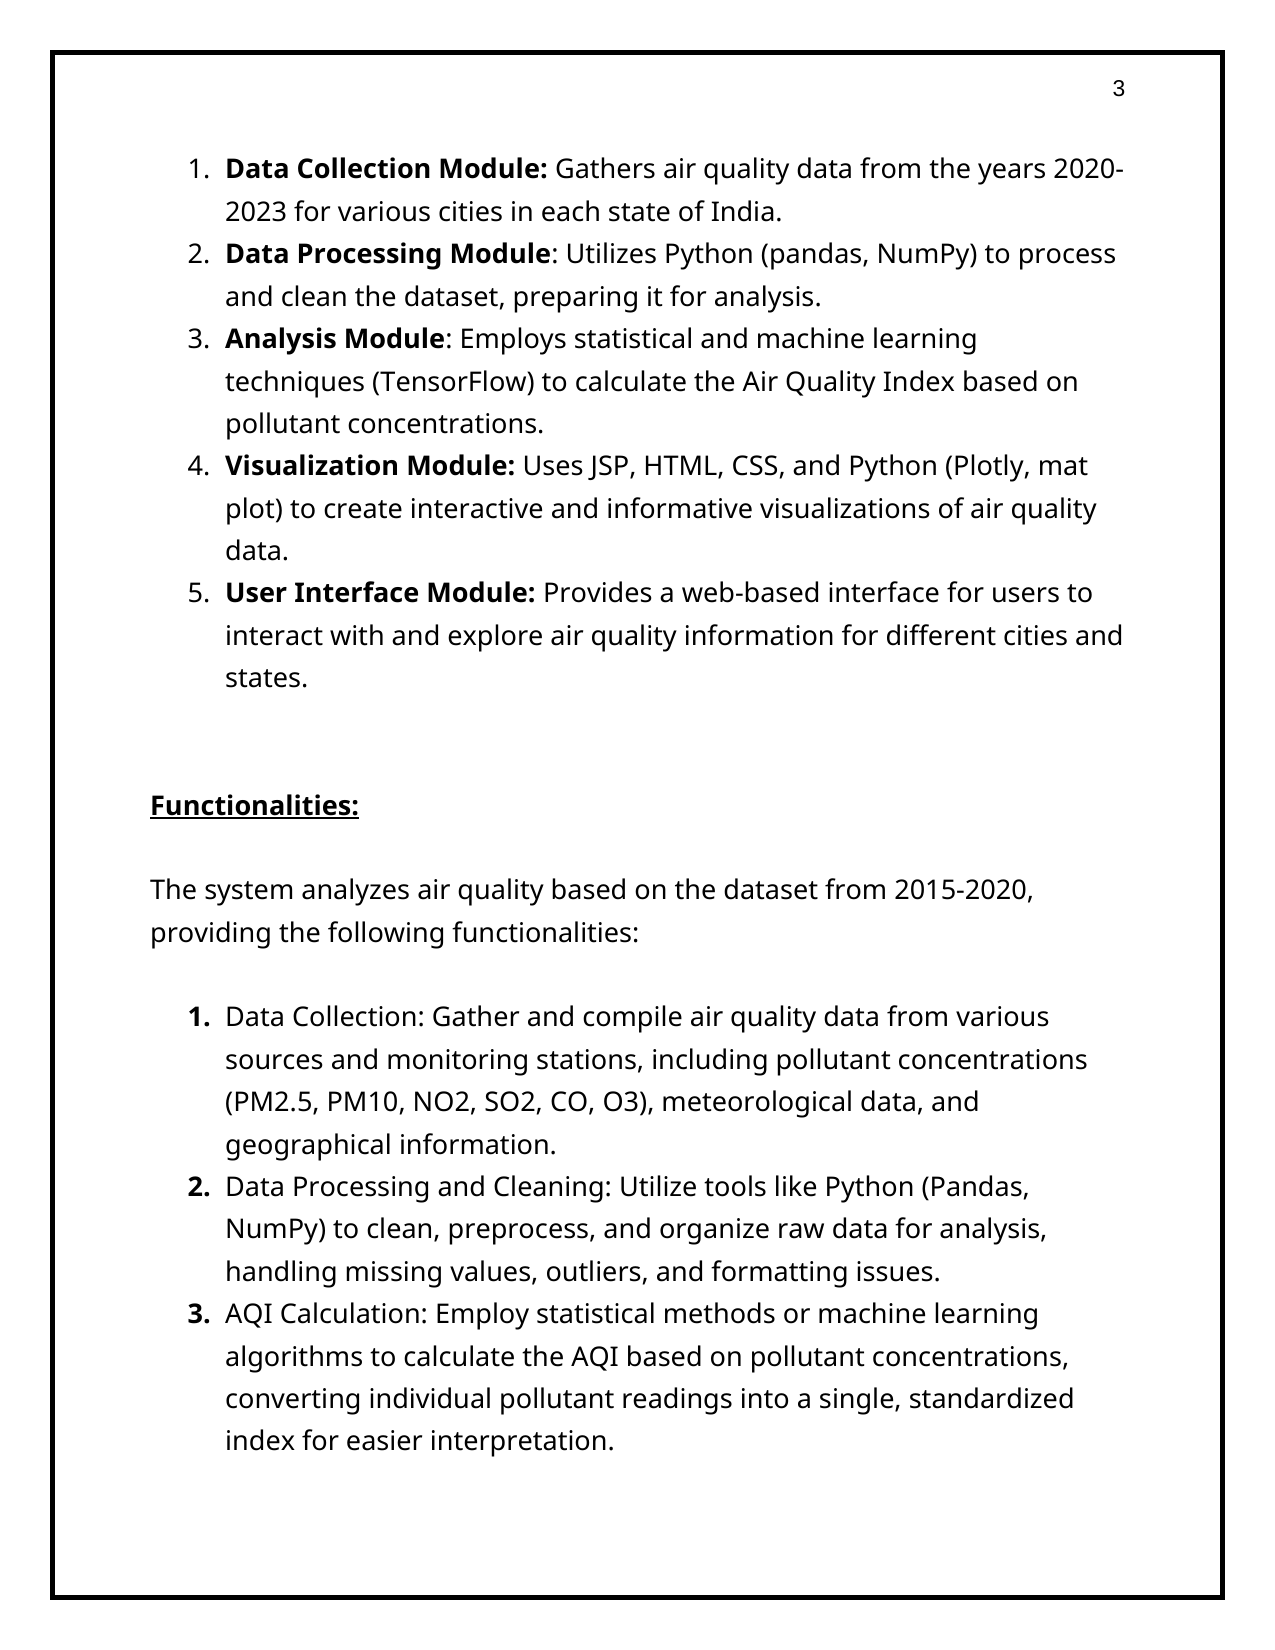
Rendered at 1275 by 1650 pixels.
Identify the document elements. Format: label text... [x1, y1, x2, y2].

text The system analyzes air quality based on the dataset from 2015-2020, providing the following functionalities: [150, 871, 1125, 950]
list Analysis Module: Employs statistical and machine learning techniques (TensorFlow) to calculate the Air Quality Index based on pollutant concentrations. [187, 319, 1125, 441]
list Data Processing and Cleaning: Utilize tools like Python (Pandas, NumPy) to clean, preprocess, and organize raw data for analysis, handling missing values, outliers, and formatting issues. [187, 1167, 1125, 1289]
list User Interface Module: Provides a web-based interface for users to interact with and explore air quality information for different cities and states. [187, 574, 1125, 696]
list Visualization Module: Uses JSP, HTML, CSS, and Python (Plotly, mat plot) to create interactive and informative visualizations of air quality data. [187, 447, 1125, 568]
text Functionalities: [150, 786, 1125, 823]
list Data Collection Module: Gathers air quality data from the years 2020-2023 for various cities in each state of India. [187, 150, 1125, 229]
list Data Processing Module: Utilizes Python (pandas, NumPy) to process and clean the dataset, preparing it for analysis. [187, 235, 1125, 314]
list AQI Calculation: Employ statistical methods or machine learning algorithms to calculate the AQI based on pollutant concentrations, converting individual pollutant readings into a single, standardized index for easier interpretation. [187, 1295, 1125, 1459]
list Data Collection: Gather and compile air quality data from various sources and monitoring stations, including pollutant concentrations (PM2.5, PM10, NO2, SO2, CO, O3), meteorological data, and geographical information. [187, 998, 1125, 1162]
